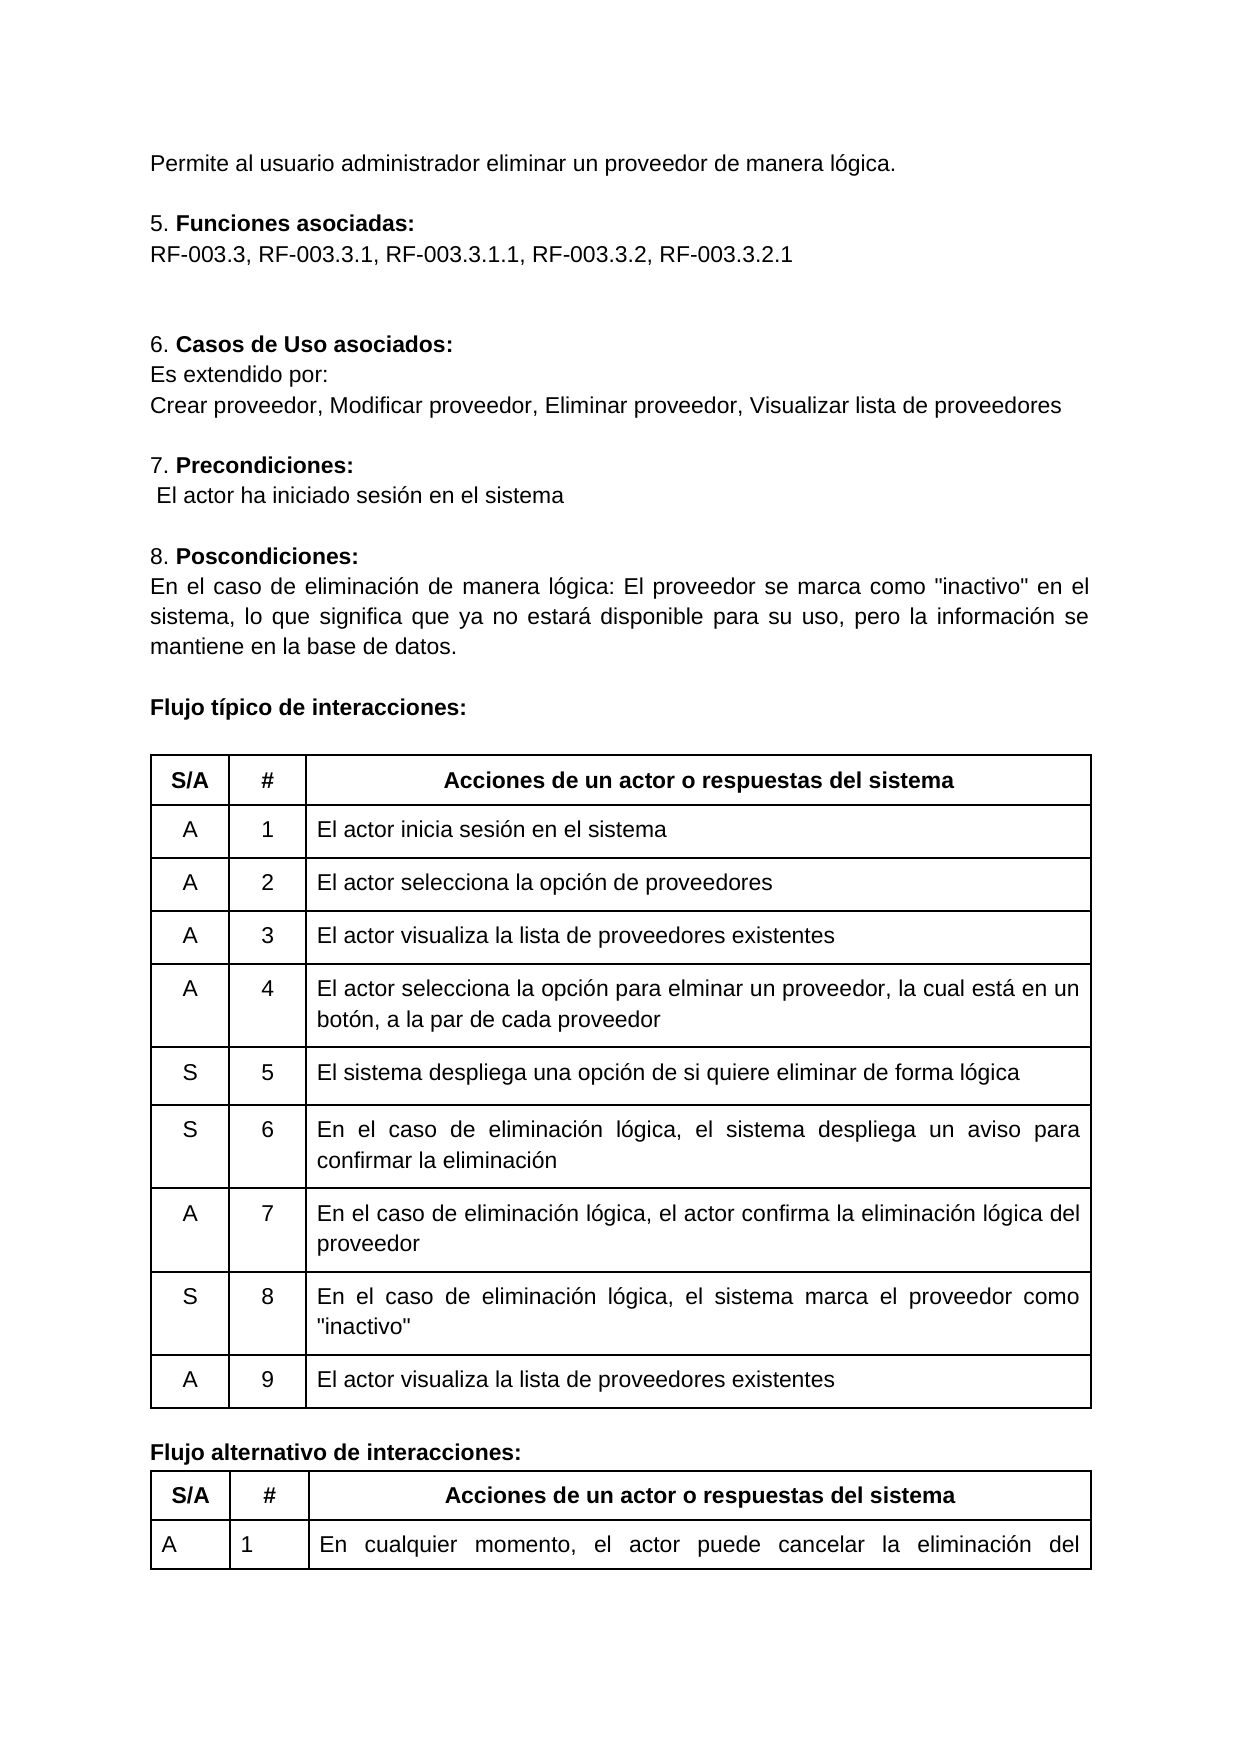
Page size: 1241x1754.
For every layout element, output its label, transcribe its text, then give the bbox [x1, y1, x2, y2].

text 6. Casos de Uso asociados: [150, 331, 1090, 358]
table_cell El actor visualiza la lista de proveedores existentes [307, 912, 1090, 963]
table_cell 9 [230, 1356, 305, 1407]
table_cell 1 [231, 1521, 308, 1568]
table_header # [230, 756, 305, 803]
text Flujo alternativo de interacciones: [150, 1439, 1090, 1466]
table_cell 5 [230, 1048, 305, 1104]
table_cell En el caso de eliminación lógica, el sistema despliega un aviso para confirmar la eliminación [307, 1106, 1090, 1187]
table_cell 3 [230, 912, 305, 963]
table_cell A [152, 1189, 228, 1271]
table_header Acciones de un actor o respuestas del sistema [310, 1472, 1090, 1519]
table_cell S [152, 1273, 228, 1354]
table_cell A [152, 1521, 229, 1568]
table_cell 2 [230, 859, 305, 910]
text El actor ha iniciado sesión en el sistema [150, 482, 1090, 509]
table_cell A [152, 1356, 228, 1407]
table_cell El actor selecciona la opción para elminar un proveedor, la cual está en un botón, a la par de cada proveedor [307, 965, 1090, 1046]
table_cell S [152, 1106, 228, 1187]
text Crear proveedor, Modificar proveedor, Eliminar proveedor, Visualizar lista de proveedores [150, 392, 1090, 418]
table_cell A [152, 859, 228, 910]
text RF-003.3, RF-003.3.1, RF-003.3.1.1, RF-003.3.2, RF-003.3.2.1 [150, 241, 1090, 267]
table_header S/A [152, 756, 228, 803]
table_cell 8 [230, 1273, 305, 1354]
table_cell El actor visualiza la lista de proveedores existentes [307, 1356, 1090, 1407]
table_cell A [152, 806, 228, 857]
table_cell A [152, 912, 228, 963]
table_header # [231, 1472, 308, 1519]
table_cell 7 [230, 1189, 305, 1271]
table_cell 6 [230, 1106, 305, 1187]
table_cell El actor selecciona la opción de proveedores [307, 859, 1090, 910]
text 8. Poscondiciones: [150, 543, 1090, 569]
table_cell 1 [230, 806, 305, 857]
text Es extendido por: [150, 361, 1090, 388]
table_cell El sistema despliega una opción de si quiere eliminar de forma lógica [307, 1048, 1090, 1104]
text 5. Funciones asociadas: [150, 210, 1090, 237]
table_header S/A [152, 1472, 229, 1519]
text Permite al usuario administrador eliminar un proveedor de manera lógica. [150, 150, 1090, 176]
table_cell En el caso de eliminación lógica, el actor confirma la eliminación lógica del proveedor [307, 1189, 1090, 1271]
table_cell El actor inicia sesión en el sistema [307, 806, 1090, 857]
table_cell 4 [230, 965, 305, 1046]
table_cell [310, 1521, 1090, 1568]
table_header Acciones de un actor o respuestas del sistema [307, 756, 1090, 803]
table_cell En el caso de eliminación lógica, el sistema marca el proveedor como "inactivo" [307, 1273, 1090, 1354]
text En el caso de eliminación de manera lógica: El proveedor se marca como "inactivo" en el sistema, lo que significa que ya no estará disponible para su uso, pero la información se mantiene en la base de datos. [150, 573, 1090, 660]
table_cell A [152, 965, 228, 1046]
table_cell S [152, 1048, 228, 1104]
text 7. Precondiciones: [150, 452, 1090, 478]
text Flujo típico de interacciones: [150, 694, 1090, 720]
